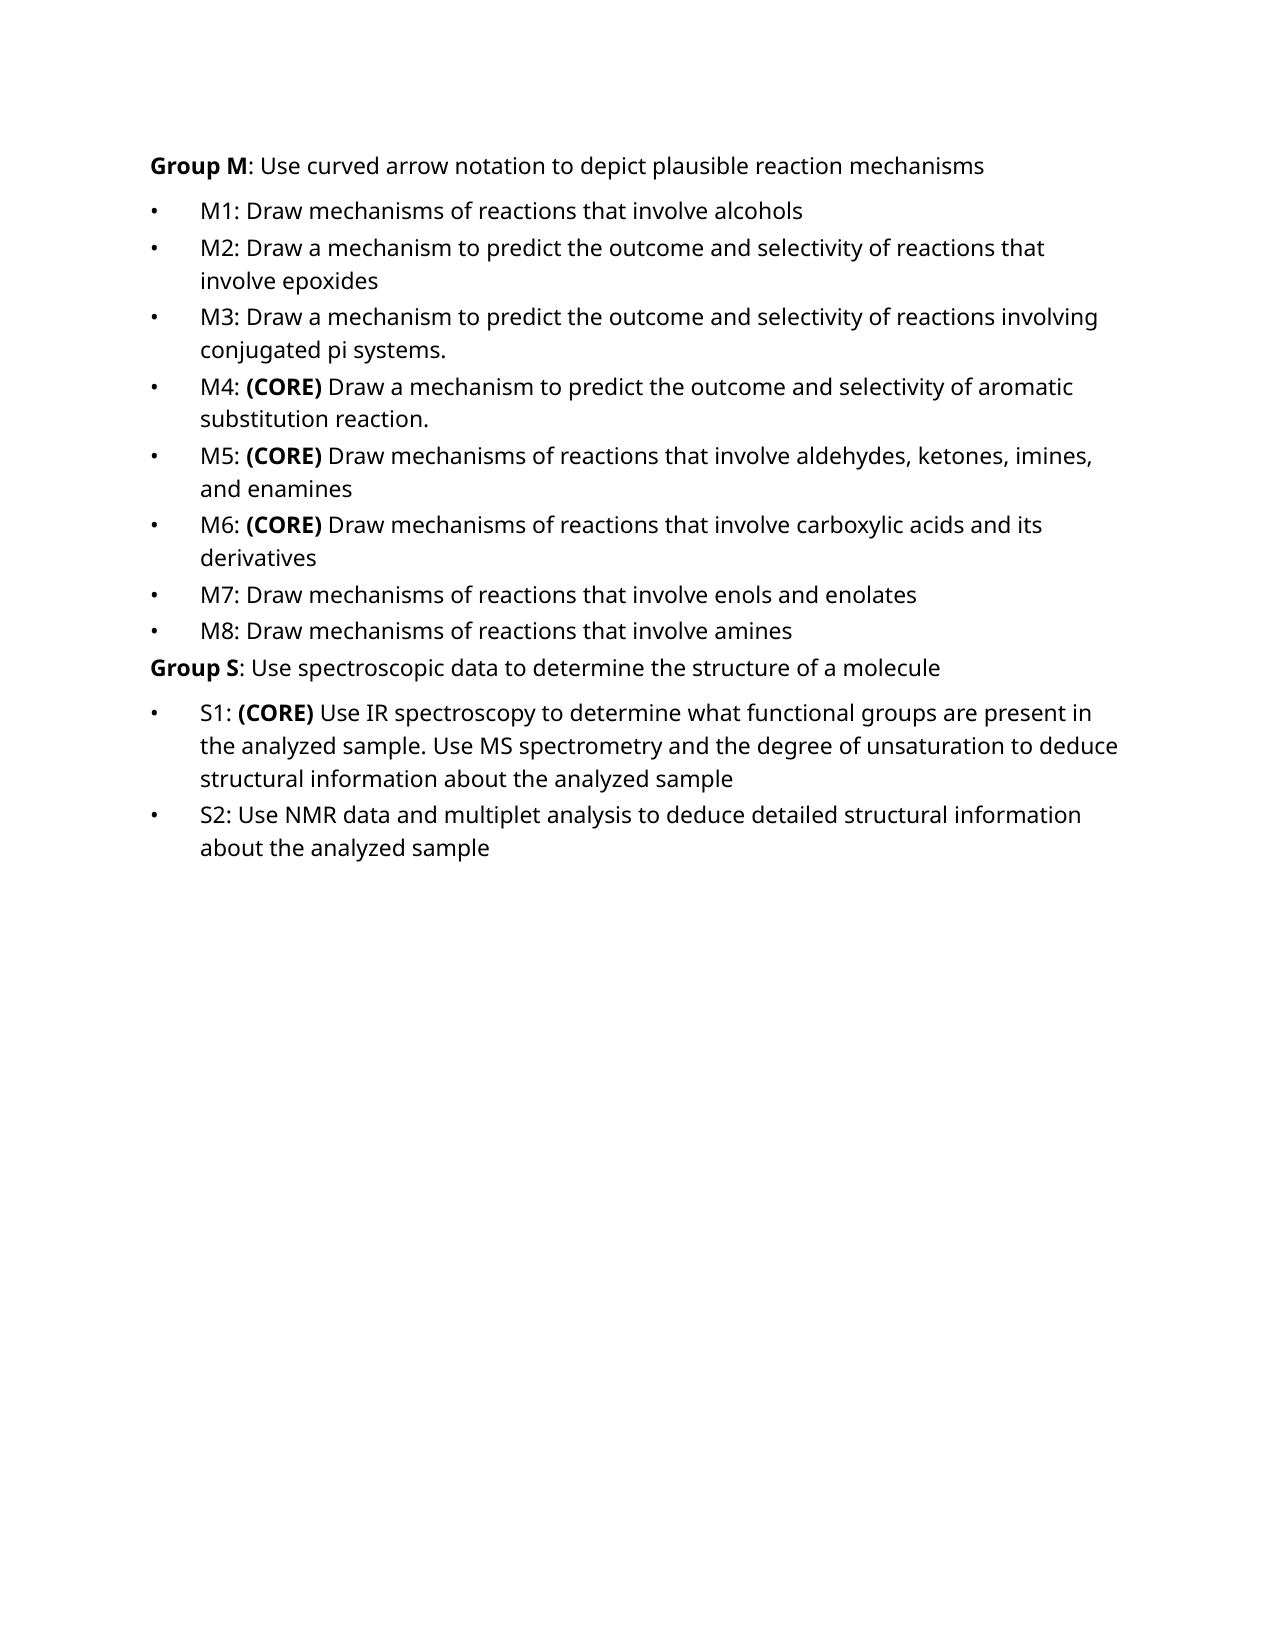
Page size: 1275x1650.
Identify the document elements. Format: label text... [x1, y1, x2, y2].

list M4: (CORE) Draw a mechanism to predict the outcome and selectivity of aromatic substitution reaction. [150, 371, 1125, 435]
list M5: (CORE) Draw mechanisms of reactions that involve aldehydes, ketones, imines, and enamines [150, 440, 1125, 504]
list M6: (CORE) Draw mechanisms of reactions that involve carboxylic acids and its derivatives [150, 509, 1125, 573]
list S1: (CORE) Use IR spectroscopy to determine what functional groups are present in the analyzed sample. Use MS spectrometry and the degree of unsaturation to deduce structural information about the analyzed sample [150, 697, 1125, 794]
list S2: Use NMR data and multiplet analysis to deduce detailed structural information about the analyzed sample [150, 799, 1125, 863]
list M8: Draw mechanisms of reactions that involve amines [150, 615, 1125, 647]
text Group S: Use spectroscopic data to determine the structure of a molecule [150, 652, 1125, 683]
list M3: Draw a mechanism to predict the outcome and selectivity of reactions involving conjugated pi systems. [150, 301, 1125, 365]
text Group M: Use curved arrow notation to depict plausible reaction mechanisms [150, 150, 1125, 181]
list M7: Draw mechanisms of reactions that involve enols and enolates [150, 579, 1125, 610]
list M2: Draw a mechanism to predict the outcome and selectivity of reactions that involve epoxides [150, 232, 1125, 296]
list M1: Draw mechanisms of reactions that involve alcohols [150, 195, 1125, 227]
